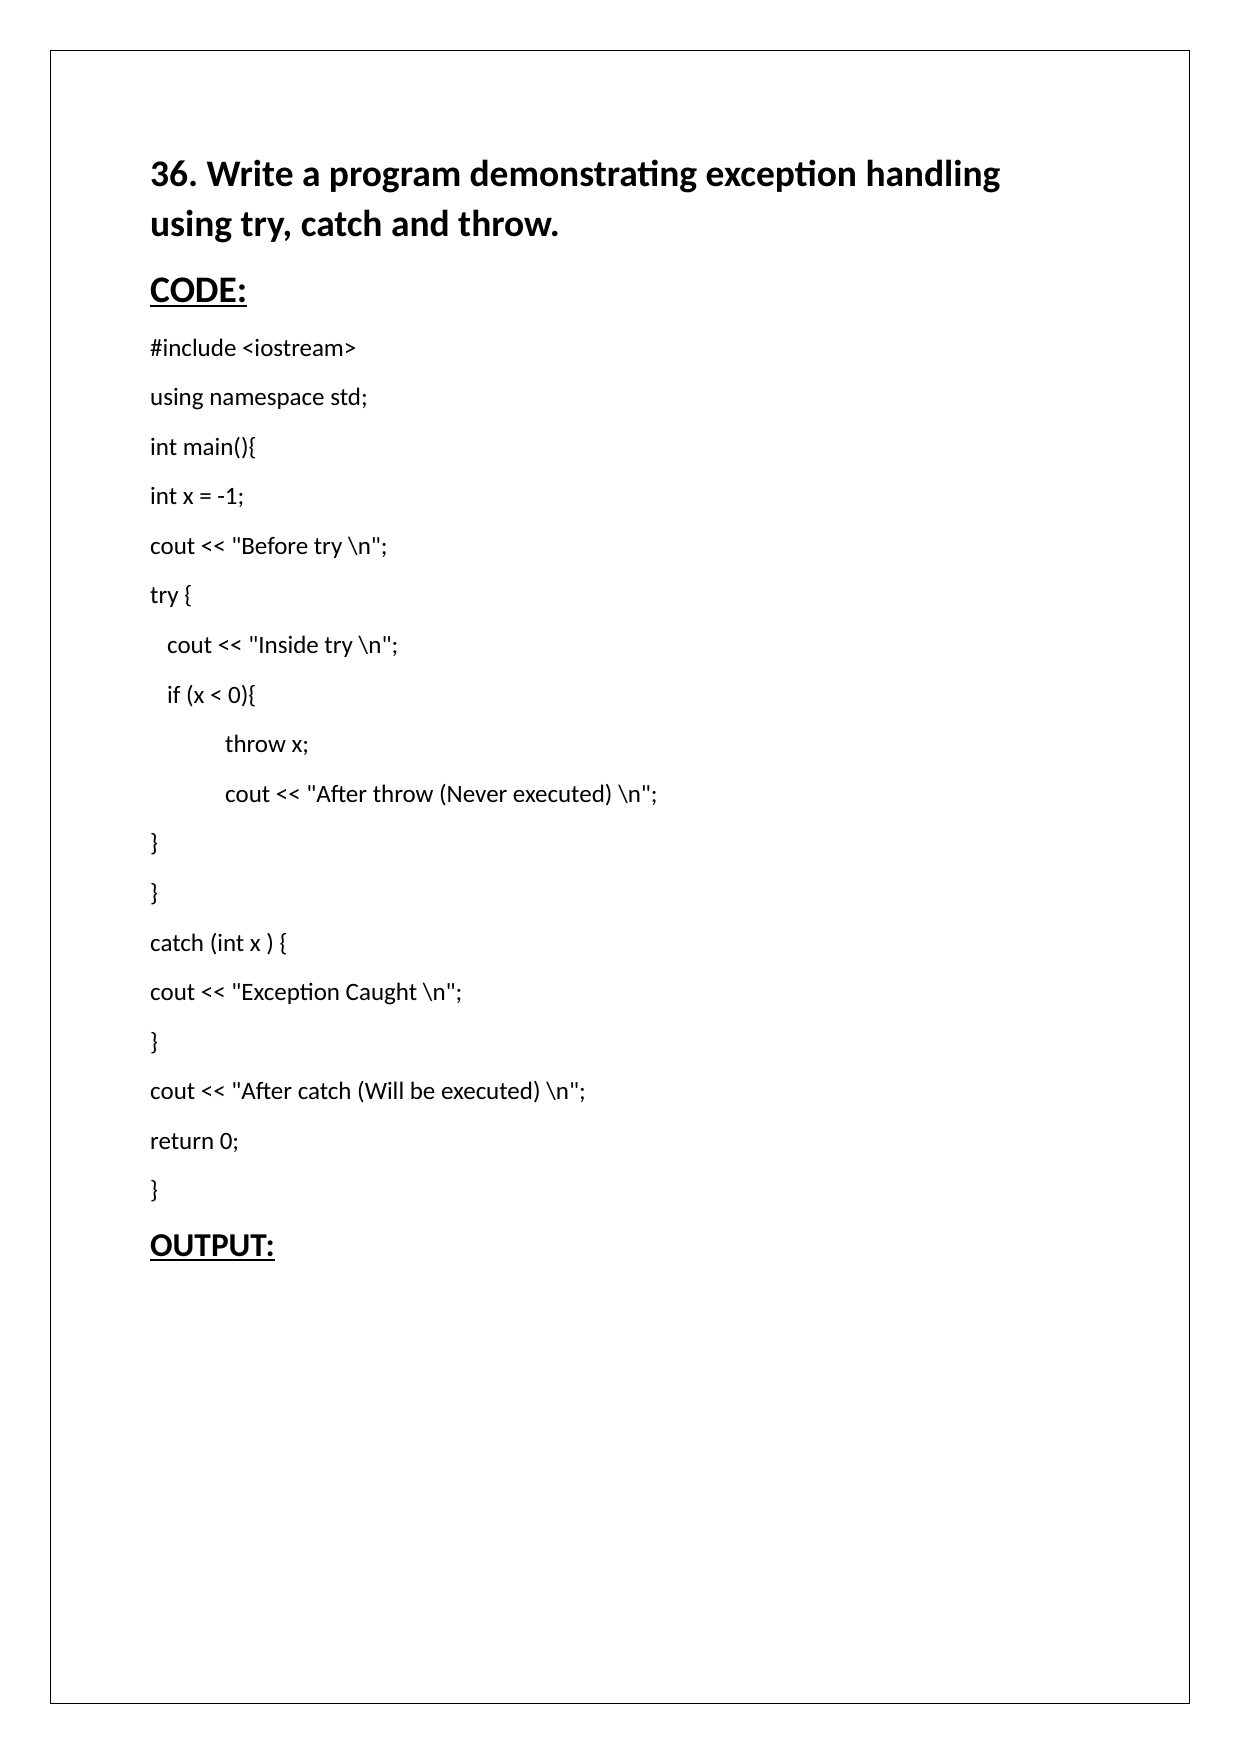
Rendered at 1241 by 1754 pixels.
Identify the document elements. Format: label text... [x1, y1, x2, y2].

text } [150, 1175, 1090, 1205]
text } [150, 877, 1090, 908]
text } [150, 1026, 1090, 1056]
text 36. Write a program demonstrating exception handling using try, catch and throw. [150, 150, 1090, 245]
text } [150, 828, 1090, 858]
text cout << "After catch (Will be executed) \n"; [150, 1076, 1090, 1106]
text #include <iostream> [150, 332, 1090, 362]
text return 0; [150, 1125, 1090, 1156]
text OUTPUT: [150, 1224, 1090, 1265]
text int main(){ [150, 431, 1090, 461]
text throw x; [150, 728, 1090, 759]
text cout << "Before try \n"; [150, 530, 1090, 561]
text if (x < 0){ [150, 679, 1090, 709]
text cout << "Inside try \n"; [150, 629, 1090, 660]
text cout << "Exception Caught \n"; [150, 976, 1090, 1007]
text using namespace std; [150, 381, 1090, 412]
text catch (int x ) { [150, 927, 1090, 957]
text cout << "After throw (Never executed) \n"; [150, 778, 1090, 808]
text try { [150, 580, 1090, 610]
text int x = -1; [150, 481, 1090, 511]
text CODE: [150, 266, 1090, 311]
